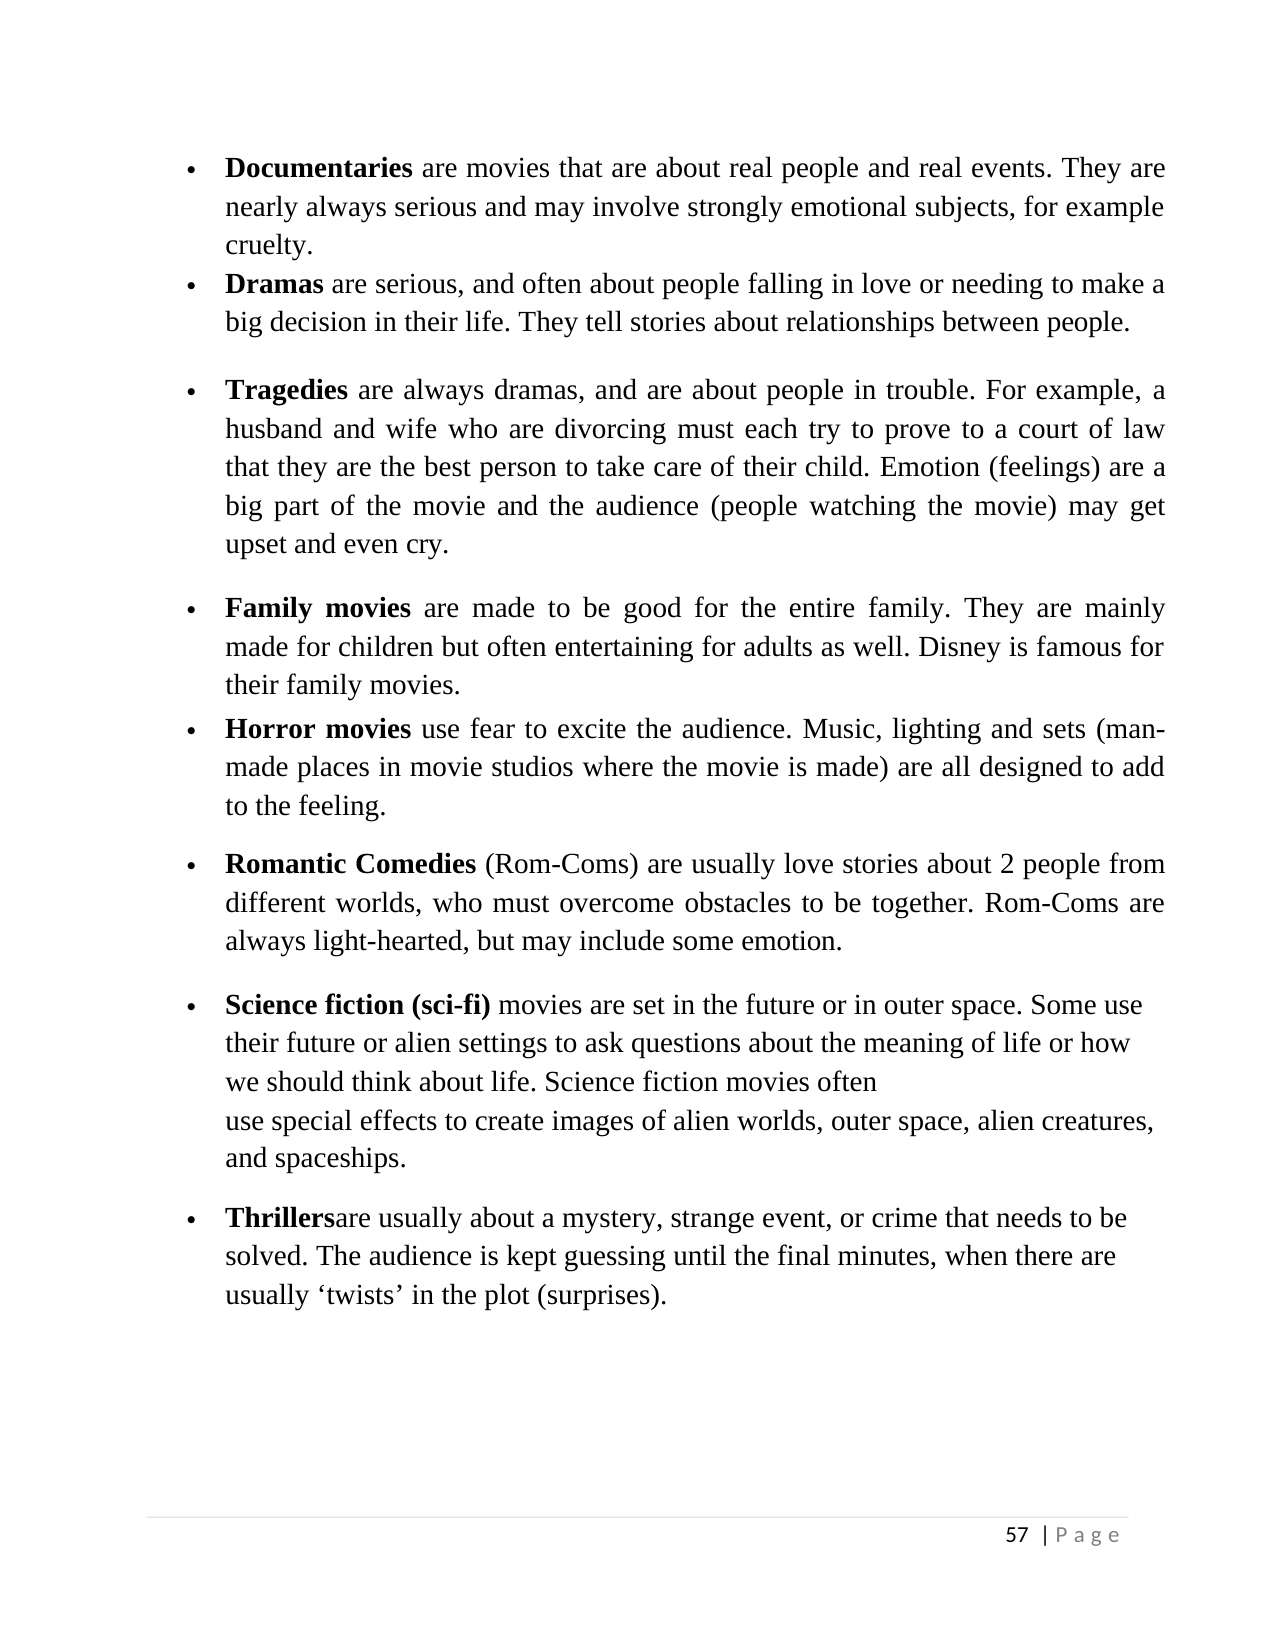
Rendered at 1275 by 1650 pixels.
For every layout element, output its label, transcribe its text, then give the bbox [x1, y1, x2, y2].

list Tragedies are always dramas, and are about people in trouble. For example, a husband and wife who are divorcing must each try to prove to a court of law that they are the best person to take care of their child. Emotion (feelings) are a big part of the movie and the audience (people watching the movie) may get upset and even cry. [188, 372, 1166, 560]
list Dramas are serious, and often about people falling in love or needing to make a big decision in their life. They tell stories about relationships between people. [188, 267, 1166, 338]
list Documentaries are movies that are about real people and real events. They are nearly always serious and may involve strongly emotional subjects, for example cruelty. [188, 150, 1166, 261]
list Thrillersare usually about a mystery, strange event, or crime that needs to be solved. The audience is kept guessing until the final minutes, when there are usually ‘twists’ in the plot (surprises). [188, 1200, 1166, 1310]
list Romantic Comedies (Rom-Coms) are usually love stories about 2 people from different worlds, who must overcome obstacles to be together. Rom-Coms are always light-hearted, but may include some emotion. [188, 846, 1166, 957]
list Horror movies use fear to excite the audience. Music, lighting and sets (man-made places in movie studios where the movie is made) are all designed to add to the feeling. [188, 711, 1166, 821]
list Science fiction (sci-fi) movies are set in the future or in outer space. Some use their future or alien settings to ask questions about the meaning of life or how we should think about life. Science fiction movies often [188, 987, 1166, 1097]
text use special effects to create images of alien worlds, outer space, alien creatures, and spaceships. [225, 1103, 1166, 1174]
list Family movies are made to be good for the entire family. They are mainly made for children but often entertaining for adults as well. Disney is famous for their family movies. [188, 590, 1166, 701]
